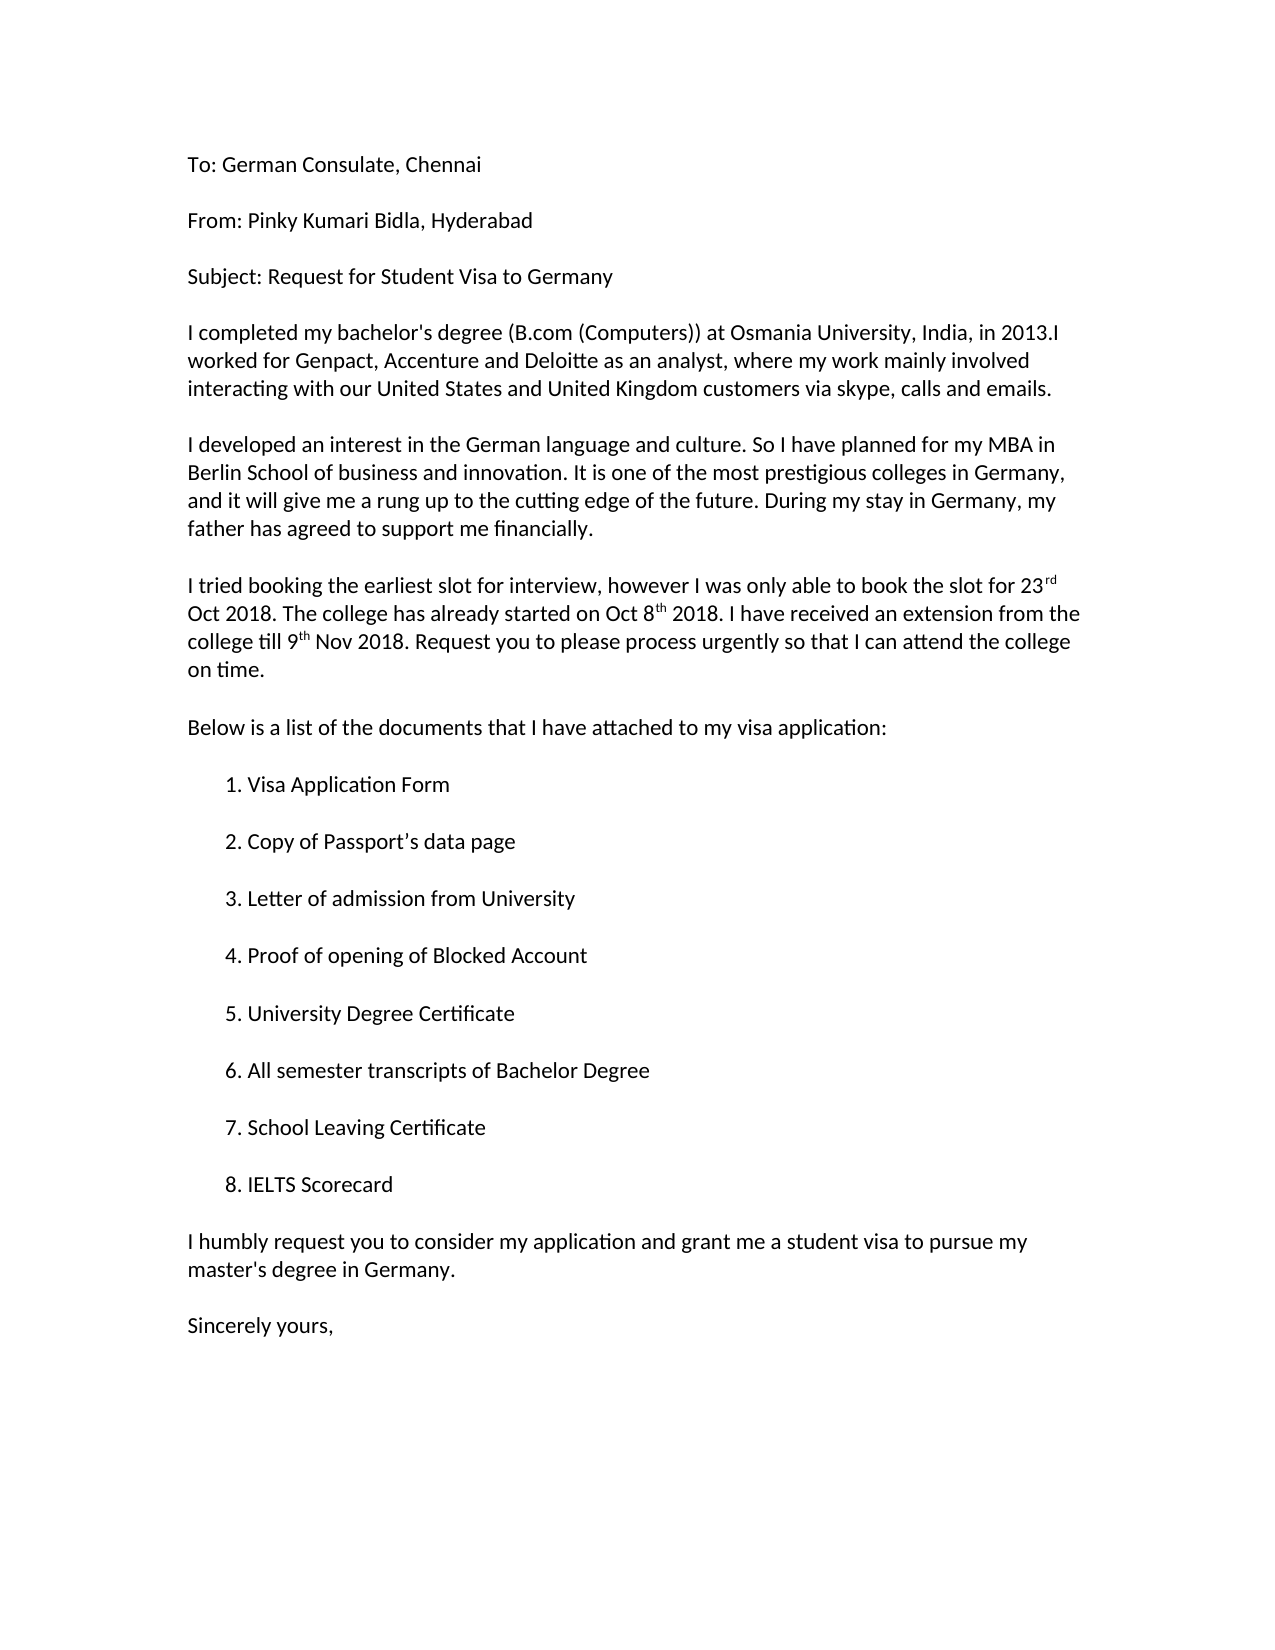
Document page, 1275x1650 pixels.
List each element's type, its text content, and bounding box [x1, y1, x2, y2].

text 2. Copy of Passport’s data page [225, 827, 1087, 855]
text 6. All semester transcripts of Bachelor Degree [225, 1056, 1087, 1084]
text 3. Letter of admission from University [225, 884, 1087, 912]
text Below is a list of the documents that I have attached to my visa application: [187, 713, 1087, 741]
text To: German Consulate, Chennai From: Pinky Kumari Bidla, Hyderabad Subject: Request for Student Visa to Germany I completed my bachelor's degree (B.com (Computers)) at Osmania University, India, in 2013.I worked for Genpact, Accenture and Deloitte as an analyst, where my work mainly involved interacting with our United States and United Kingdom customers via skype, calls and emails. I developed an interest in the German language and culture. So I have planned for my MBA in Berlin School of business and innovation. It is one of the most prestigious colleges in Germany, and it will give me a rung up to the cutting edge of the future. During my stay in Germany, my father has agreed to support me financially. [187, 150, 1087, 542]
text 8. IELTS Scorecard [225, 1170, 1087, 1198]
text 5. University Degree Certificate [225, 999, 1087, 1027]
text I humbly request you to consider my application and grant me a student visa to pursue my master's degree in Germany. Sincerely yours, [187, 1227, 1087, 1339]
text 1. Visa Application Form [225, 770, 1087, 798]
text 4. Proof of opening of Blocked Account [225, 941, 1087, 969]
text 7. School Leaving Certificate [225, 1113, 1087, 1141]
text I tried booking the earliest slot for interview, however I was only able to book the slot for 23rd Oct 2018. The college has already started on Oct 8th 2018. I have received an extension from the college till 9th Nov 2018. Request you to please process urgently so that I can attend the college on time. [187, 571, 1087, 683]
